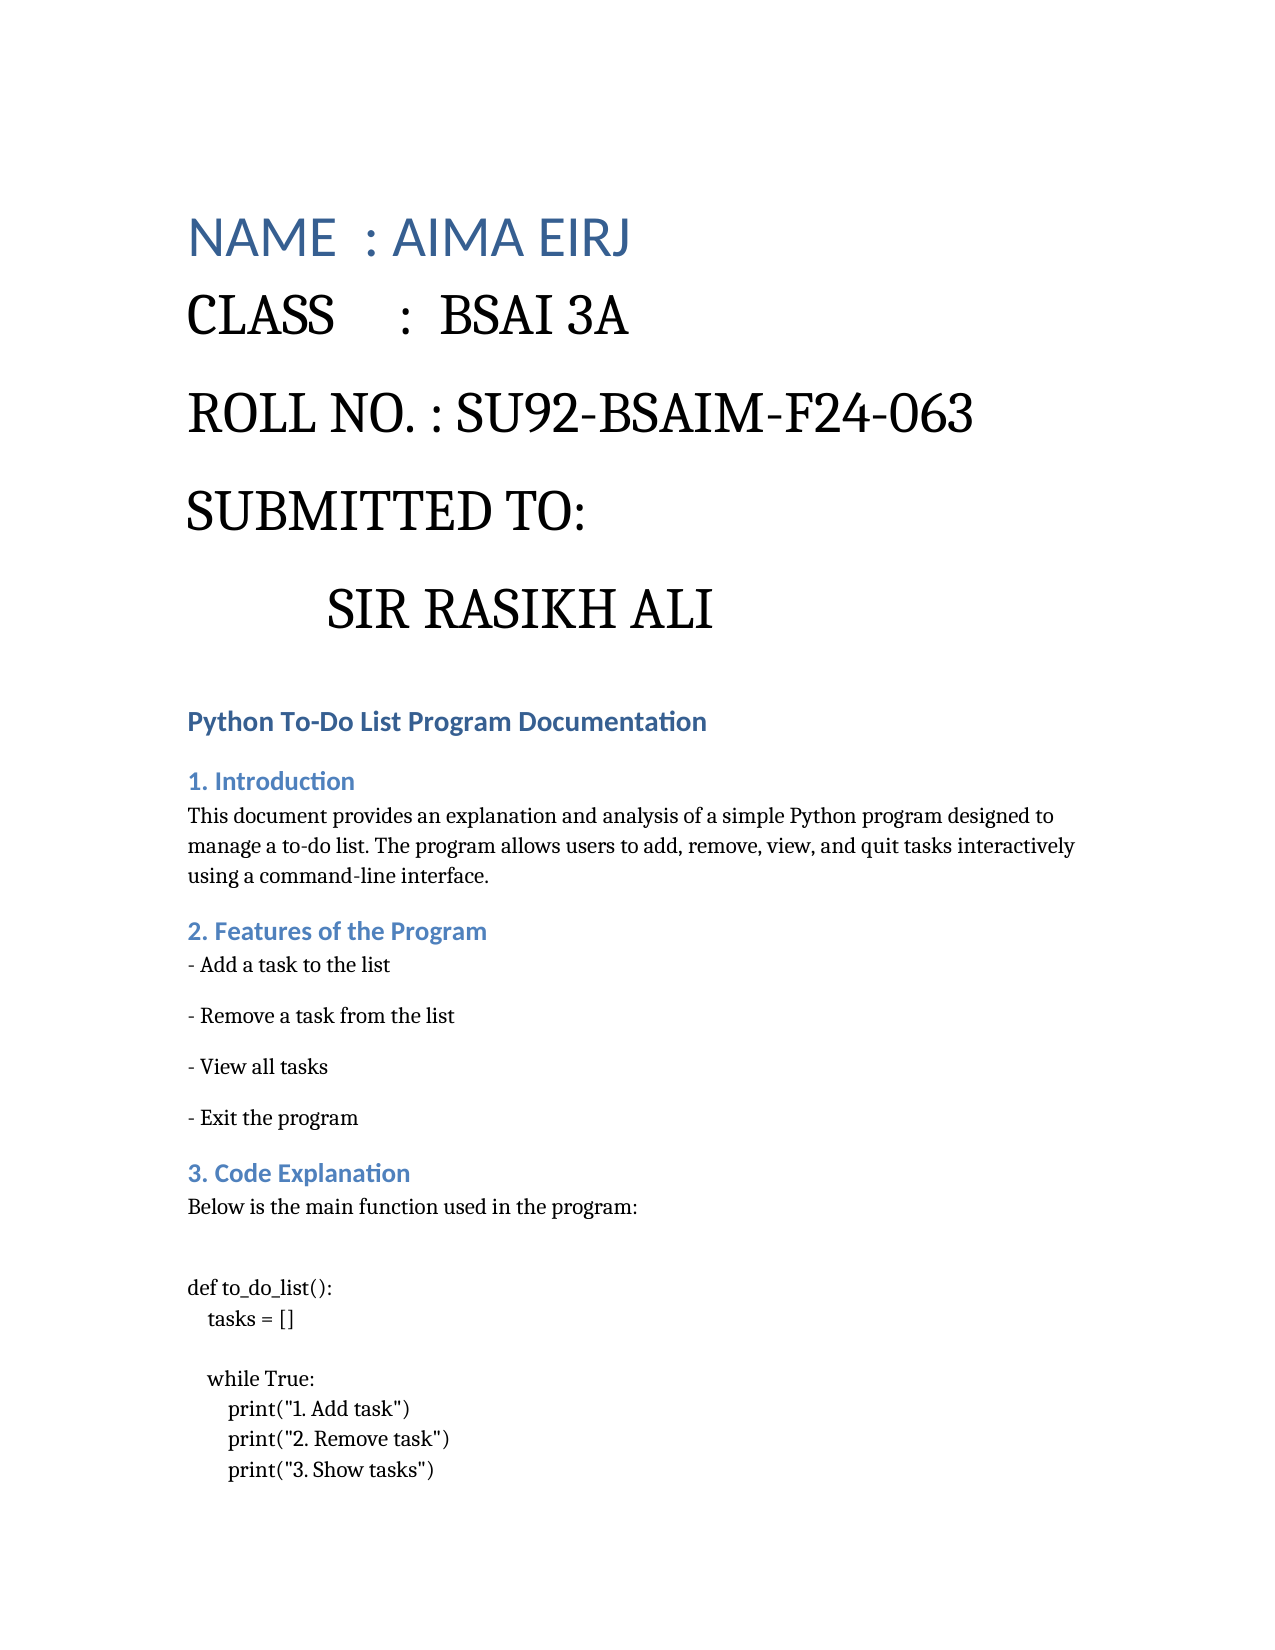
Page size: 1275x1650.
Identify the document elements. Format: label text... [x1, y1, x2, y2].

subtitle 1. Introduction [187, 764, 1087, 797]
text SIR RASIKH ALI [187, 576, 1087, 643]
text Below is the main function used in the program: [187, 1194, 1087, 1220]
text This document provides an explanation and analysis of a simple Python program designed to manage a to-do list. The program allows users to add, remove, view, and quit tasks interactively using a command-line interface. [187, 802, 1087, 889]
subtitle NAME : AIMA EIRJ [187, 200, 1087, 271]
text CLASS : BSAI 3A [187, 282, 1087, 349]
text - View all tasks [187, 1054, 1087, 1080]
subtitle 2. Features of the Program [187, 914, 1087, 947]
text SUBMITTED TO: [187, 478, 1087, 545]
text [187, 1245, 1087, 1483]
text - Add a task to the list [187, 952, 1087, 978]
text - Remove a task from the list [187, 1003, 1087, 1029]
subtitle Python To-Do List Program Documentation [187, 703, 1087, 738]
text ROLL NO. : SU92-BSAIM-F24-063 [187, 380, 1087, 447]
text - Exit the program [187, 1105, 1087, 1131]
subtitle 3. Code Explanation [187, 1156, 1087, 1189]
